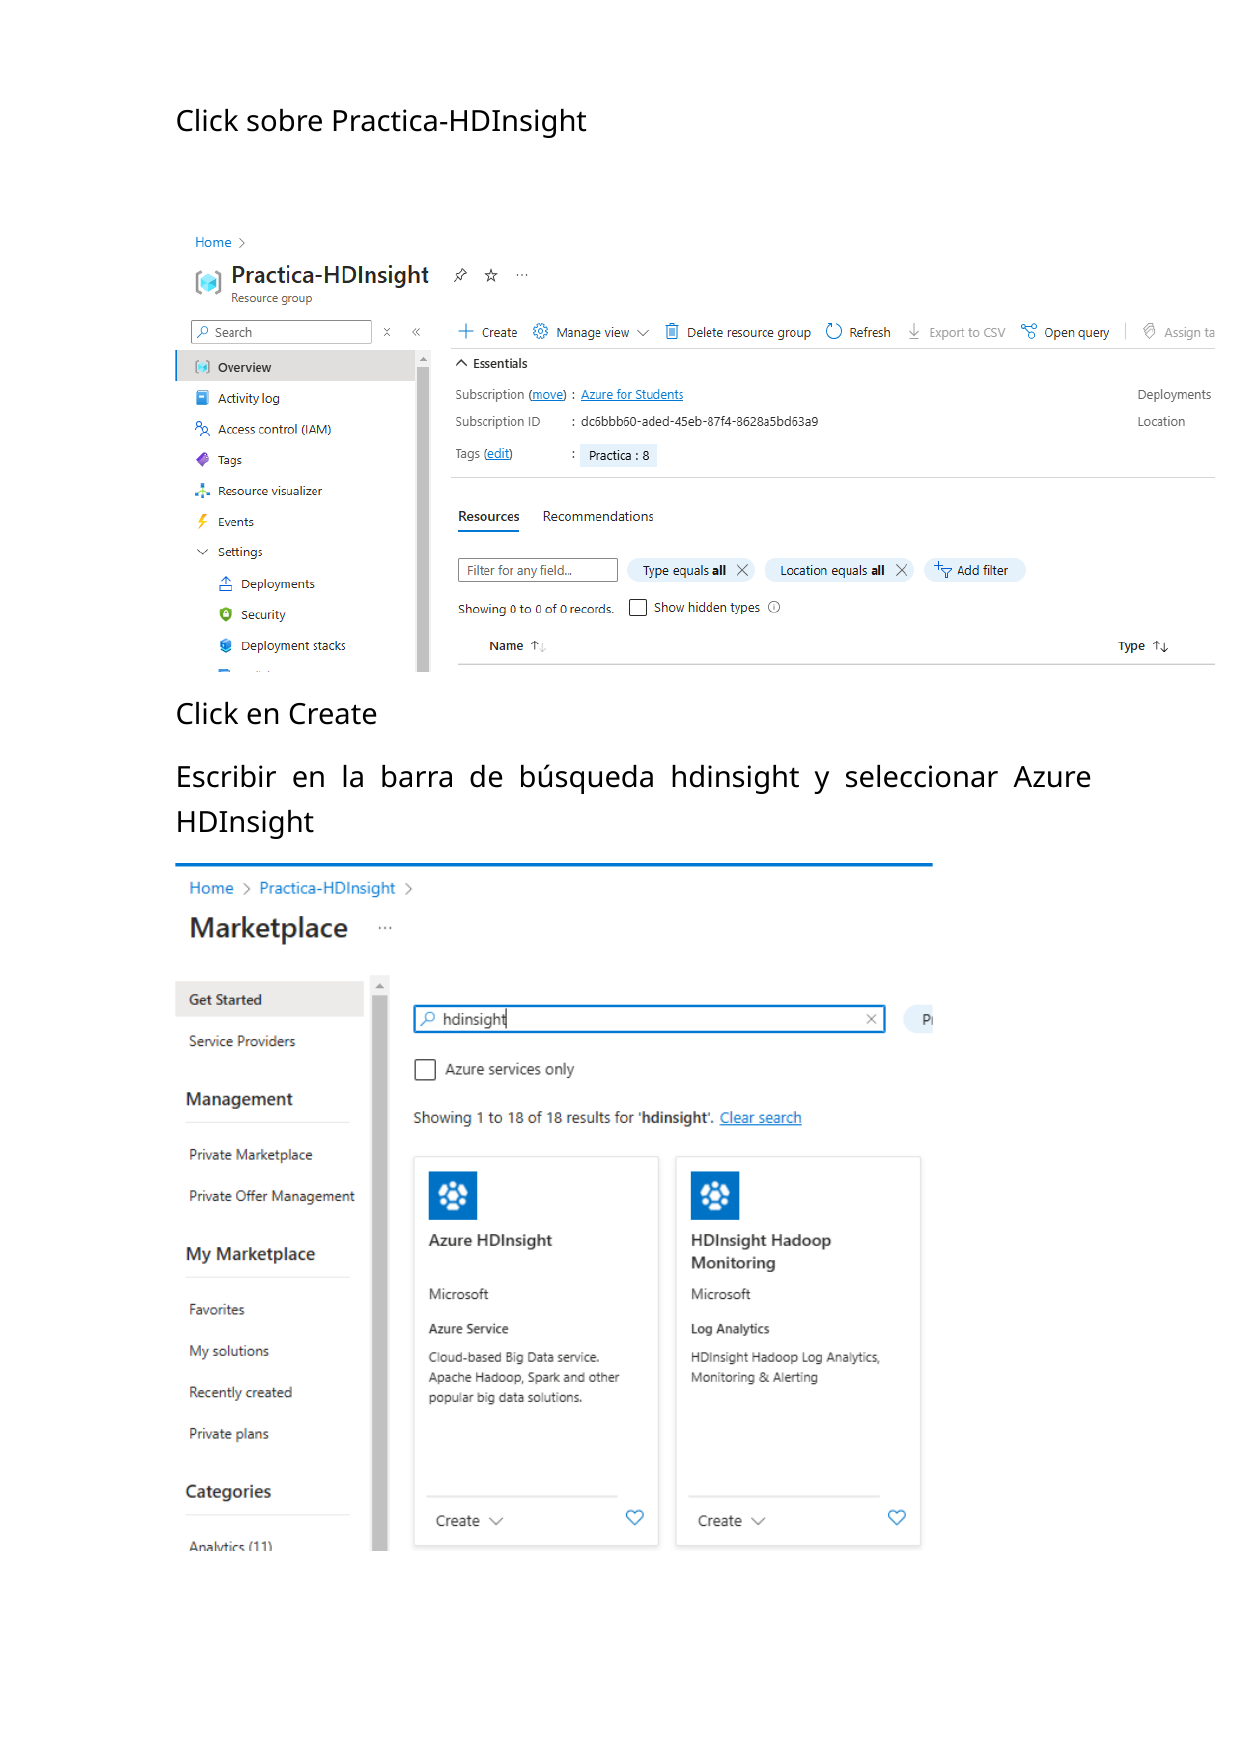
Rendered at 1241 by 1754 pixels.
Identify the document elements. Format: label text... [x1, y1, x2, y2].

text Click en Create [175, 693, 1093, 733]
text Click sobre Practica-HDInsight [175, 100, 1093, 140]
text Escribir en la barra de búsqueda hdinsight y seleccionar Azure HDInsight [175, 756, 1093, 841]
picture [175, 863, 933, 1551]
picture [175, 225, 1215, 672]
